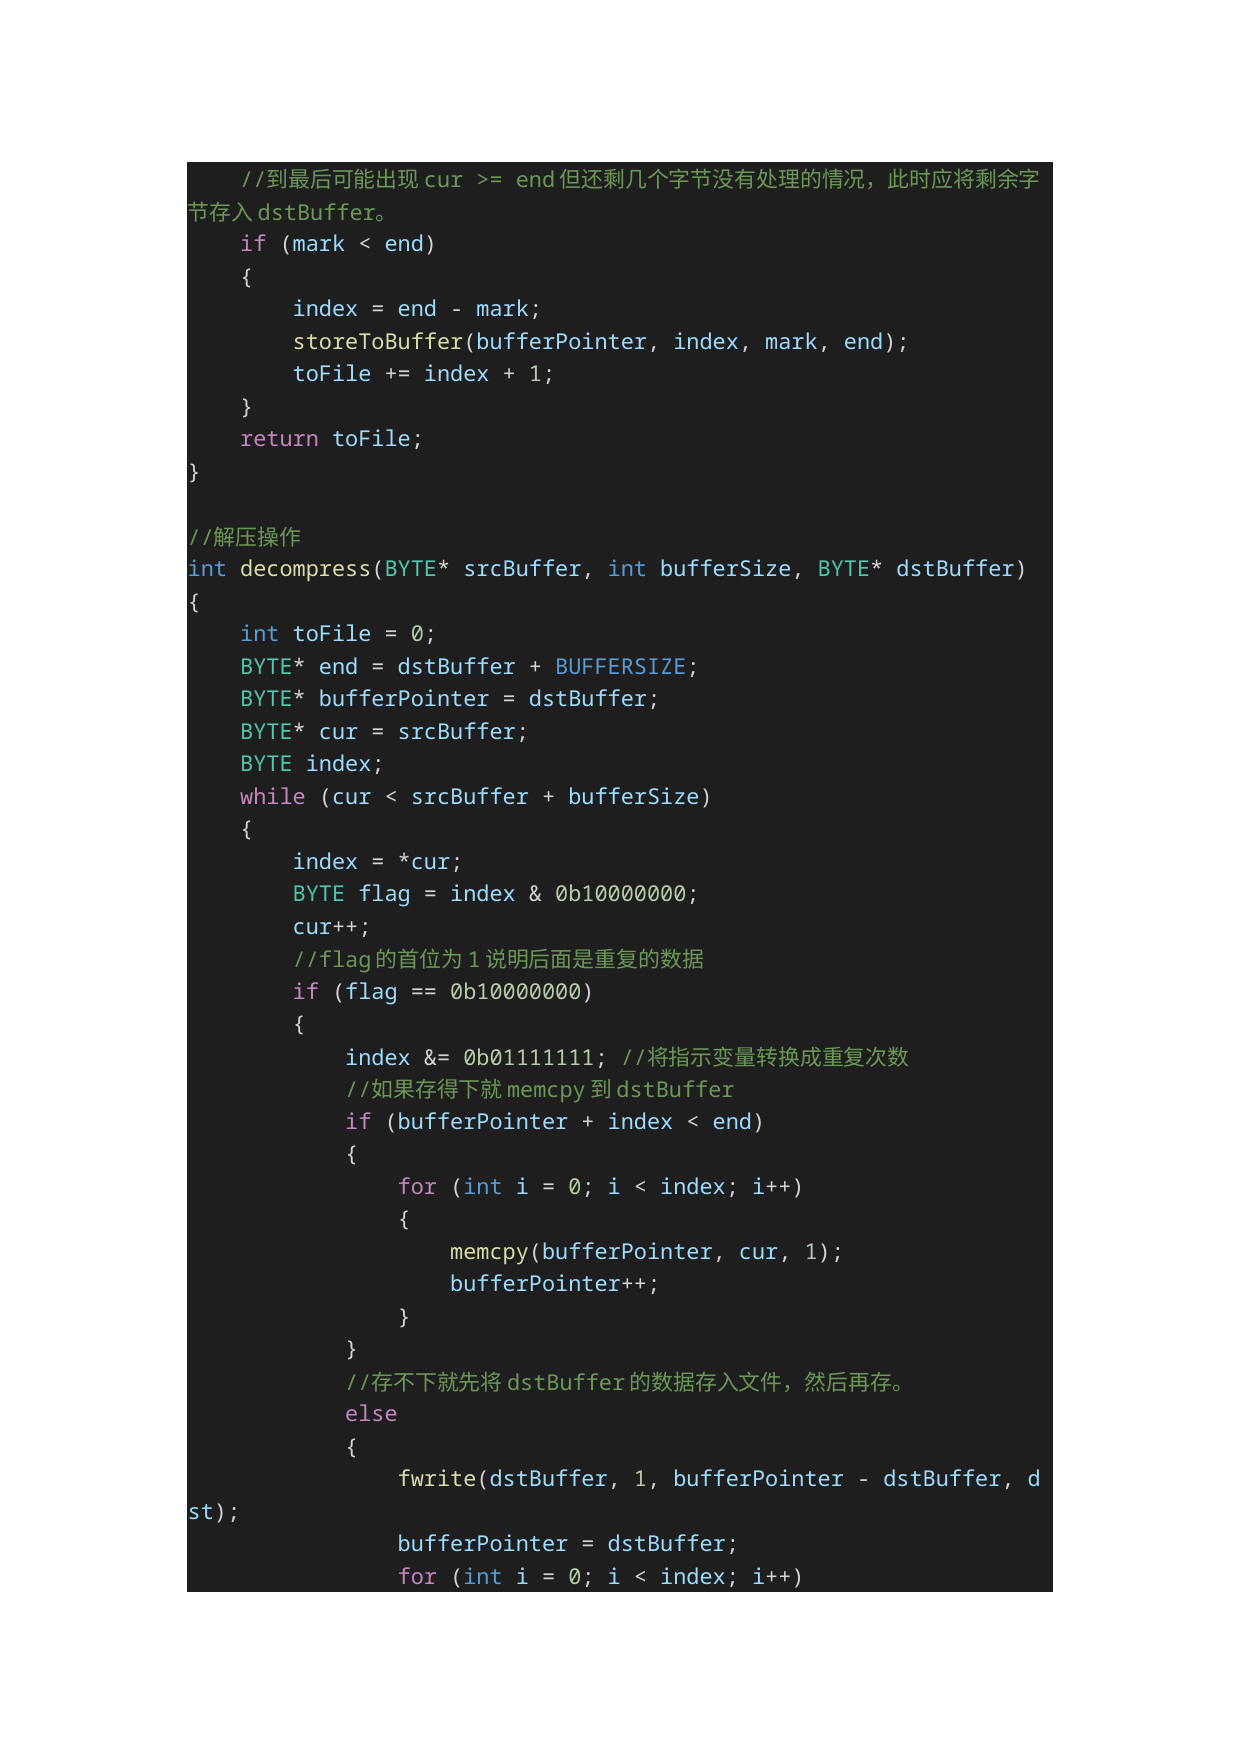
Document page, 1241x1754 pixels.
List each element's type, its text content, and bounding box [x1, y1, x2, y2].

text } [187, 1299, 1053, 1332]
text index = end - mark; [187, 292, 1053, 324]
text if (bufferPointer + index < end) [187, 1104, 1053, 1137]
text } [187, 1332, 1053, 1364]
text int toFile = 0; [187, 617, 1053, 649]
text cur++; [187, 909, 1053, 942]
text index &= 0b01111111; //将指示变量转换成重复次数 [187, 1039, 1053, 1072]
text { [187, 1007, 1053, 1039]
text toFile += index + 1; [187, 357, 1053, 389]
text //解压操作 [187, 519, 1053, 552]
text { [187, 584, 1053, 617]
text BYTE flag = index & 0b10000000; [187, 877, 1053, 909]
text //存不下就先将dstBuffer的数据存入文件，然后再存。 [187, 1364, 1053, 1397]
text { [187, 259, 1053, 292]
text if (mark < end) [187, 227, 1053, 259]
text { [187, 812, 1053, 844]
text BYTE index; [187, 747, 1053, 779]
text } [187, 389, 1053, 422]
text //flag的首位为1说明后面是重复的数据 [187, 942, 1053, 974]
text bufferPointer++; [187, 1267, 1053, 1299]
text int decompress(BYTE* srcBuffer, int bufferSize, BYTE* dstBuffer) [187, 552, 1053, 584]
text { [187, 1137, 1053, 1169]
text //到最后可能出现cur >= end但还剩几个字节没有处理的情况，此时应将剩余字节存入dstBuffer。 [187, 162, 1053, 227]
text //如果存得下就memcpy到dstBuffer [187, 1072, 1053, 1104]
text index = *cur; [187, 844, 1053, 877]
text return toFile; [187, 422, 1053, 454]
text if (flag == 0b10000000) [187, 974, 1053, 1007]
text BYTE* end = dstBuffer + BUFFERSIZE; [187, 649, 1053, 682]
text { [187, 1202, 1053, 1234]
text { [187, 1429, 1053, 1462]
text for (int i = 0; i < index; i++) [187, 1169, 1053, 1202]
text bufferPointer = dstBuffer; [187, 1527, 1053, 1559]
text storeToBuffer(bufferPointer, index, mark, end); [187, 324, 1053, 357]
text BYTE* bufferPointer = dstBuffer; [187, 682, 1053, 714]
text } [187, 454, 1053, 487]
text BYTE* cur = srcBuffer; [187, 714, 1053, 747]
text for (int i = 0; i < index; i++) [187, 1559, 1053, 1592]
text while (cur < srcBuffer + bufferSize) [187, 779, 1053, 812]
text fwrite(dstBuffer, 1, bufferPointer - dstBuffer, dst); [187, 1462, 1053, 1527]
text else [187, 1397, 1053, 1429]
text memcpy(bufferPointer, cur, 1); [187, 1234, 1053, 1267]
